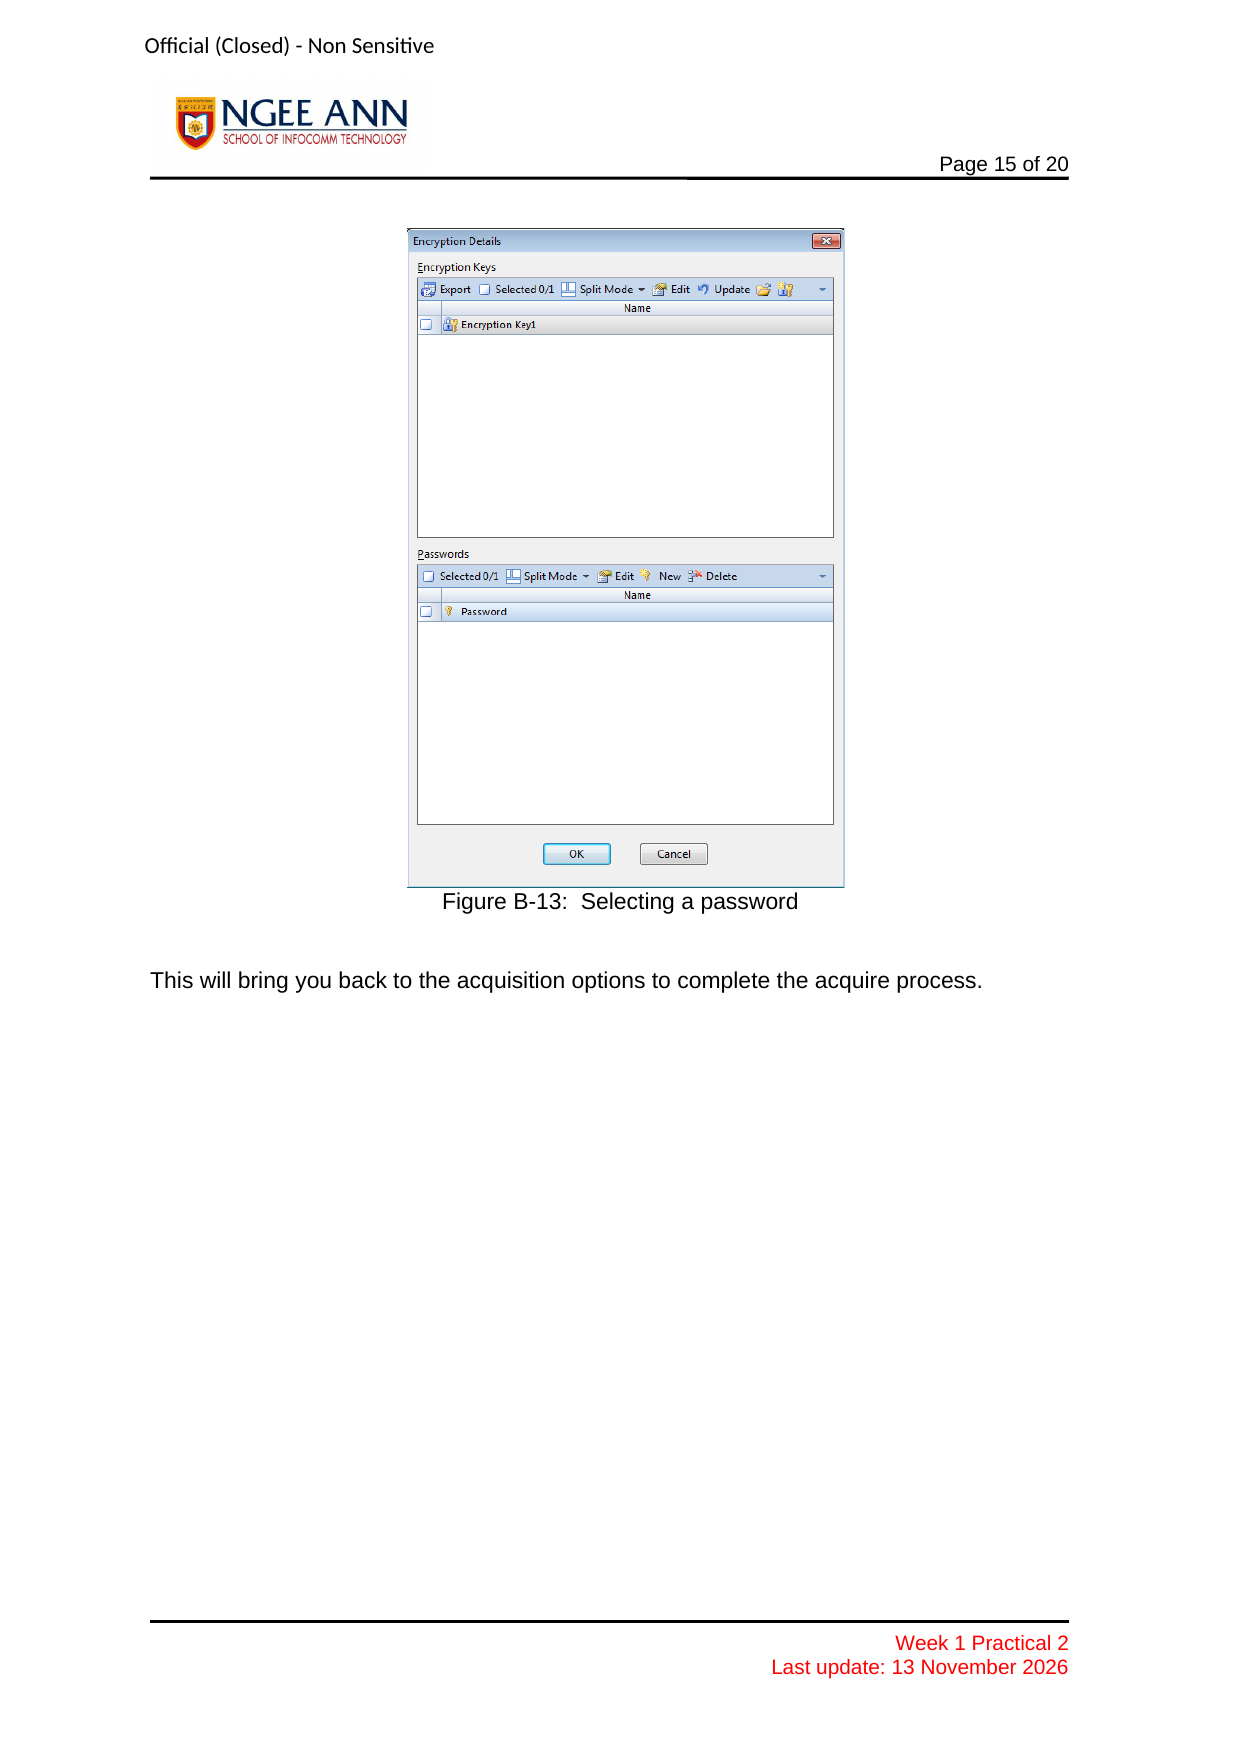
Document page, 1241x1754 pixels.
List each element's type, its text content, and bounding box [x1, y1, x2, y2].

text Figure B-13: Selecting a password [150, 888, 1090, 914]
picture [407, 228, 845, 888]
text This will bring you back to the acquisition options to complete the acquire process. [150, 967, 1090, 993]
picture [150, 75, 432, 172]
